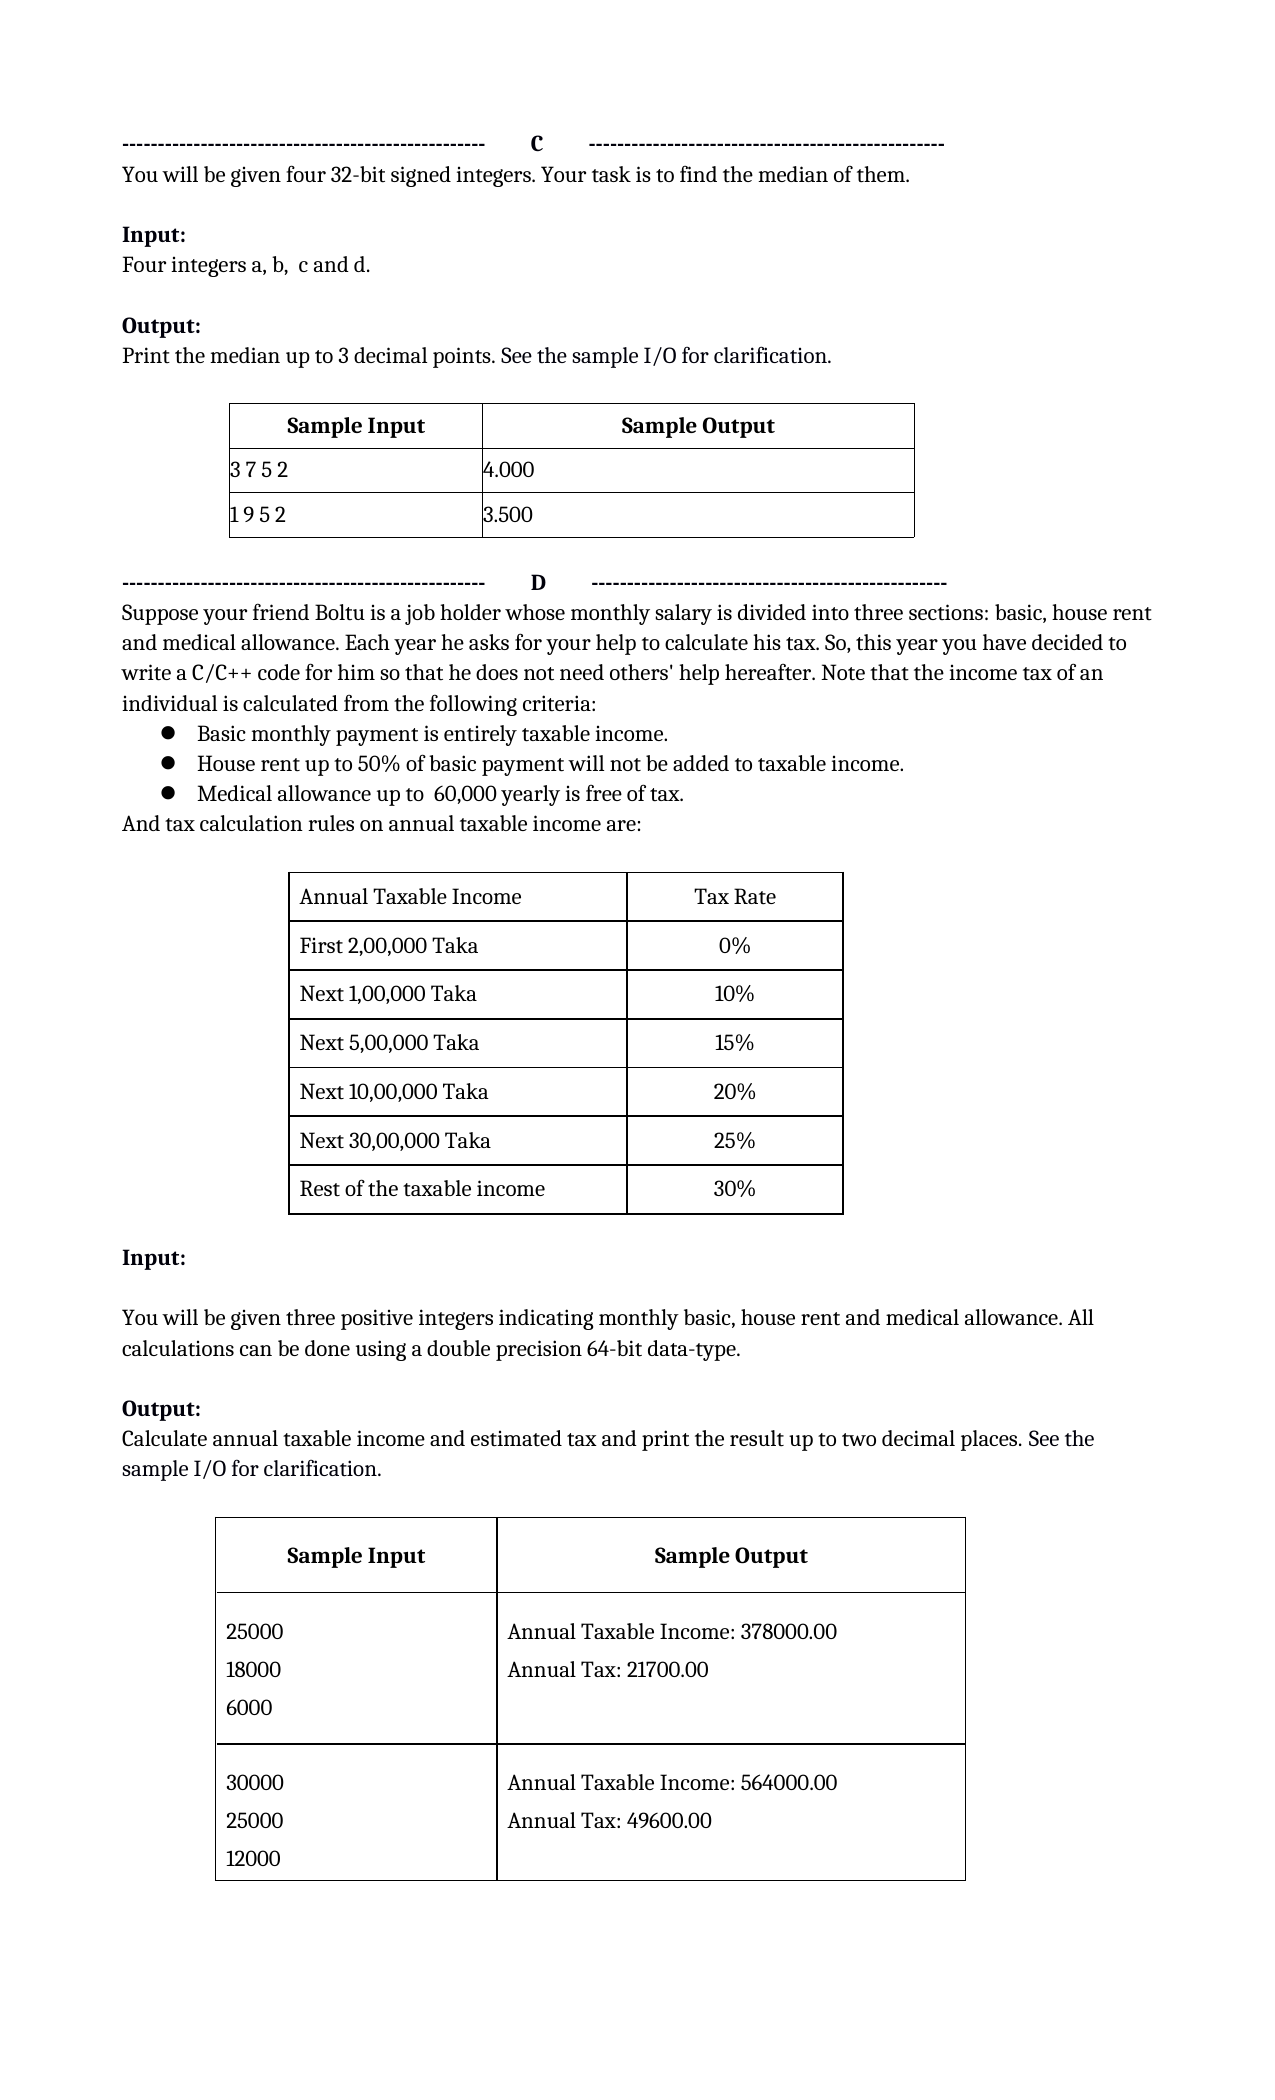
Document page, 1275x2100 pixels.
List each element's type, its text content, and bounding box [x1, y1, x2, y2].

table_cell Rest of the taxable income [290, 1166, 626, 1213]
list Medical allowance up to 60,000 yearly is free of tax. [159, 781, 1162, 807]
text Input: [122, 222, 1162, 248]
table_header Annual Taxable Income [290, 873, 626, 920]
text Suppose your friend Boltu is a job holder whose monthly salary is divided into three sections: basic, house rent and medical allowance. Each year he asks for your help to calculate his tax. So, this year you have decided to write a C/C++ code for him so that he does not need others' help hereafter. Note that the income tax of an individual is calculated from the following criteria: [122, 600, 1162, 717]
list House rent up to 50% of basic payment will not be added to taxable income. [159, 751, 1162, 777]
text Four integers a, b, c and d. [122, 252, 1162, 278]
table_cell First 2,00,000 Taka [290, 922, 626, 969]
text Calculate annual taxable income and estimated tax and print the result up to two decimal places. See the sample I/O for clarification. [122, 1426, 1162, 1482]
table_cell Next 10,00,000 Taka [290, 1068, 626, 1115]
text --------------------------------------------------- D -------------------------------------------------- [122, 569, 1162, 596]
table_cell 10% [628, 971, 842, 1018]
table_cell Next 1,00,000 Taka [290, 971, 626, 1018]
table_cell Annual Taxable Income: 378000.00 Annual Tax: 21700.00 [498, 1593, 965, 1743]
table_header Sample Output [483, 404, 914, 448]
table_cell Annual Taxable Income: 564000.00 Annual Tax: 49600.00 [498, 1745, 965, 1880]
table_cell 30000 25000 12000 [216, 1744, 496, 1880]
text Output: [122, 1396, 1162, 1422]
table_header Sample Input [216, 1518, 496, 1592]
table_cell 3.500 [483, 493, 914, 537]
text And tax calculation rules on annual taxable income are: [122, 811, 1162, 838]
table_cell Next 30,00,000 Taka [290, 1117, 626, 1164]
table_cell 25% [628, 1117, 842, 1164]
table_header Sample Input [230, 404, 482, 448]
text --------------------------------------------------- C -------------------------------------------------- [122, 131, 1162, 158]
text You will be given four 32-bit signed integers. Your task is to find the median of them. [122, 161, 1162, 188]
table_cell 25000 18000 6000 [216, 1593, 496, 1743]
table_cell 30% [628, 1166, 842, 1213]
table_header Sample Output [498, 1518, 965, 1592]
text Output: [122, 312, 1162, 339]
text You will be given three positive integers indicating monthly basic, house rent and medical allowance. All calculations can be done using a double precision 64-bit data-type. [122, 1305, 1162, 1362]
table_cell 4.000 [483, 449, 914, 492]
table_cell 15% [628, 1020, 842, 1067]
table_cell 1 9 5 2 [230, 493, 482, 537]
table_header Tax Rate [628, 873, 842, 920]
table_cell 20% [628, 1068, 842, 1115]
table_cell Next 5,00,000 Taka [290, 1020, 626, 1067]
table_cell 3 7 5 2 [230, 449, 482, 492]
text Input: [122, 1245, 1162, 1271]
text Print the median up to 3 decimal points. See the sample I/O for clarification. [122, 343, 1162, 369]
list Basic monthly payment is entirely taxable income. [159, 721, 1162, 747]
table_cell 0% [628, 922, 842, 969]
